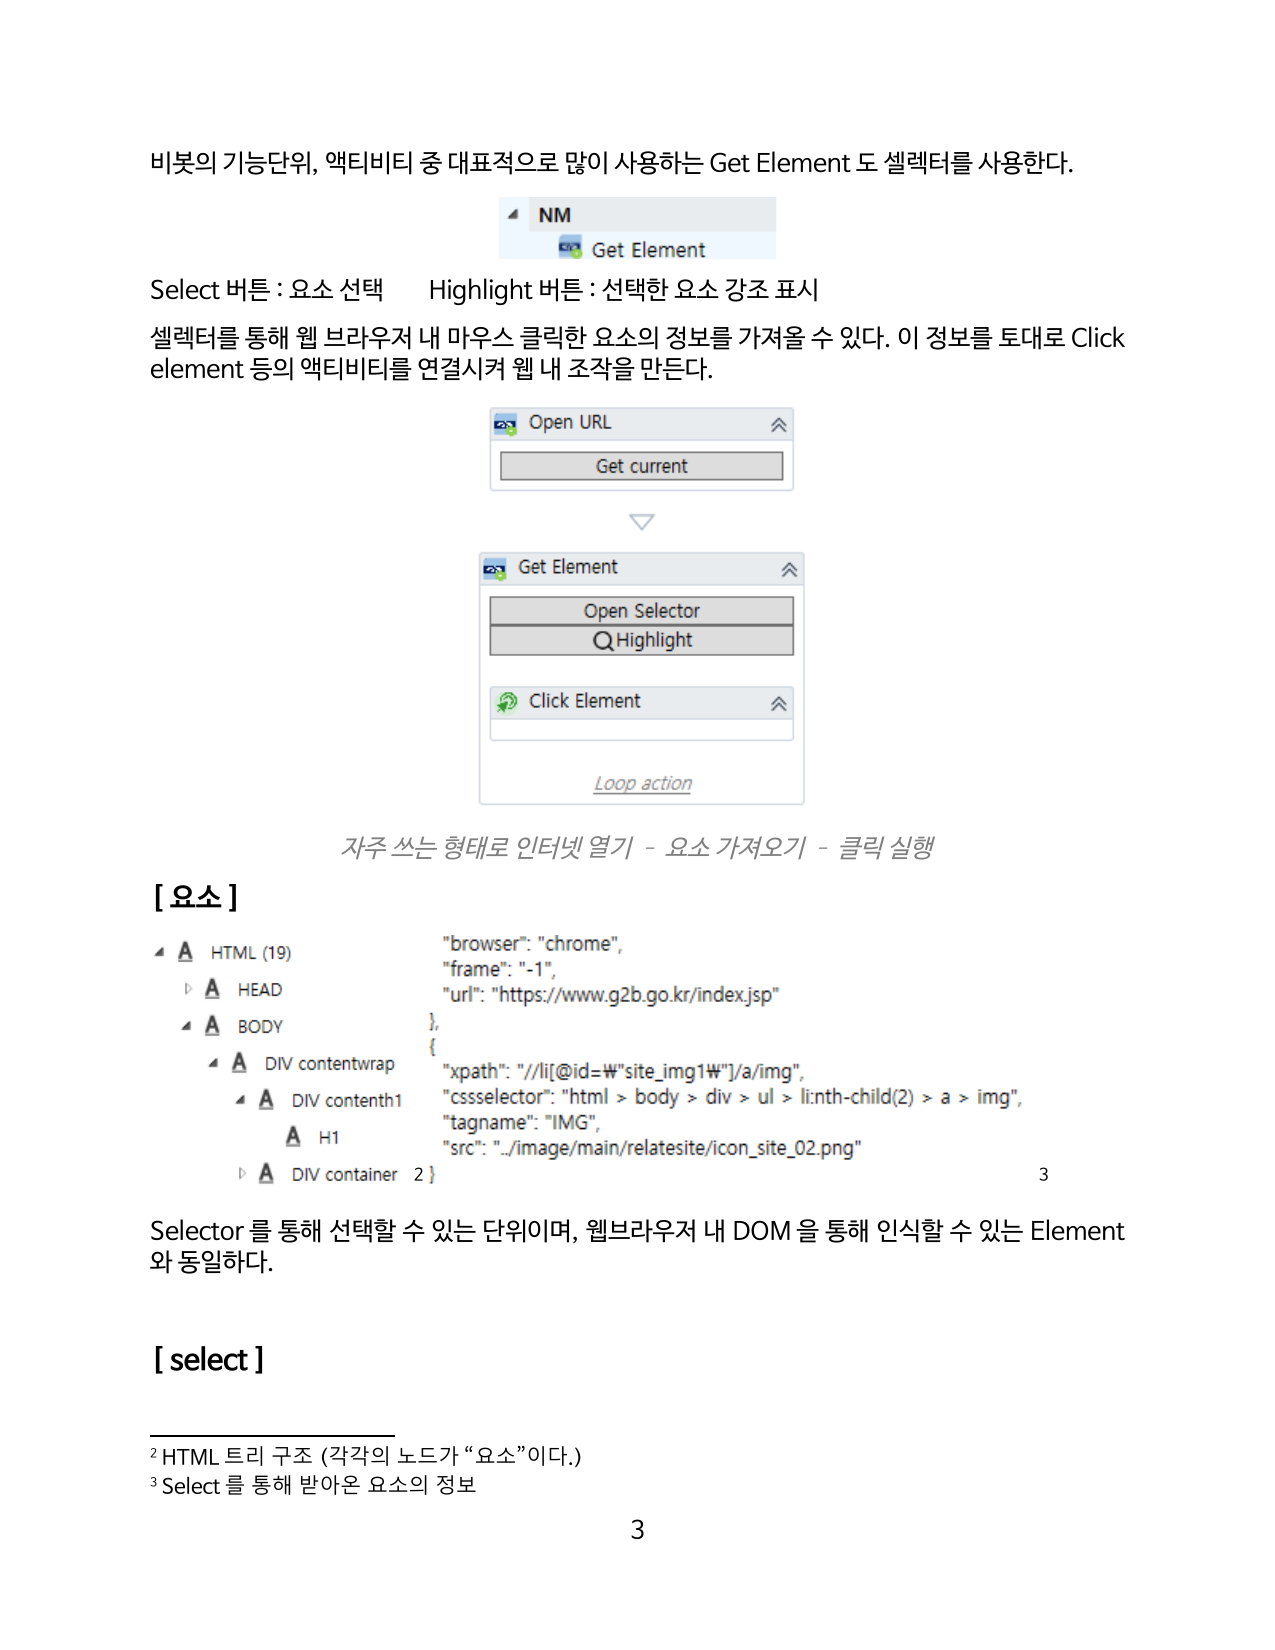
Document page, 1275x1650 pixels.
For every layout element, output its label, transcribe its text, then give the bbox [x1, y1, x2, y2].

picture [498, 197, 777, 259]
picture [423, 935, 1039, 1191]
text 비봇의 기능단위, 액티비티 중 대표적으로 많이 사용하는 Get Element도 셀렉터를 사용한다. [150, 150, 1125, 179]
text 셀렉터를 통해 웹 브라우저 내 마우스 클릭한 요소의 정보를 가져올 수 있다. 이 정보를 토대로 Click element 등의 액티비티를 연결시켜 웹 내 조작을 만든다. [150, 325, 1125, 385]
text Select 버튼 : 요소 선택 Highlight 버튼 : 선택한 요소 강조 표시 [150, 278, 1125, 306]
picture [467, 404, 808, 816]
text [ 요소 ] [150, 883, 1125, 916]
text 자주 쓰는 형태로 인터넷 열기 – 요소 가져오기 – 클릭 실행 [150, 835, 1125, 864]
picture [150, 935, 414, 1191]
text [ select ] [150, 1345, 1125, 1378]
text Selector를 통해 선택할 수 있는 단위이며, 웹브라우저 내 DOM을 통해 인식할 수 있는 Element와 동일하다. [150, 1218, 1125, 1278]
